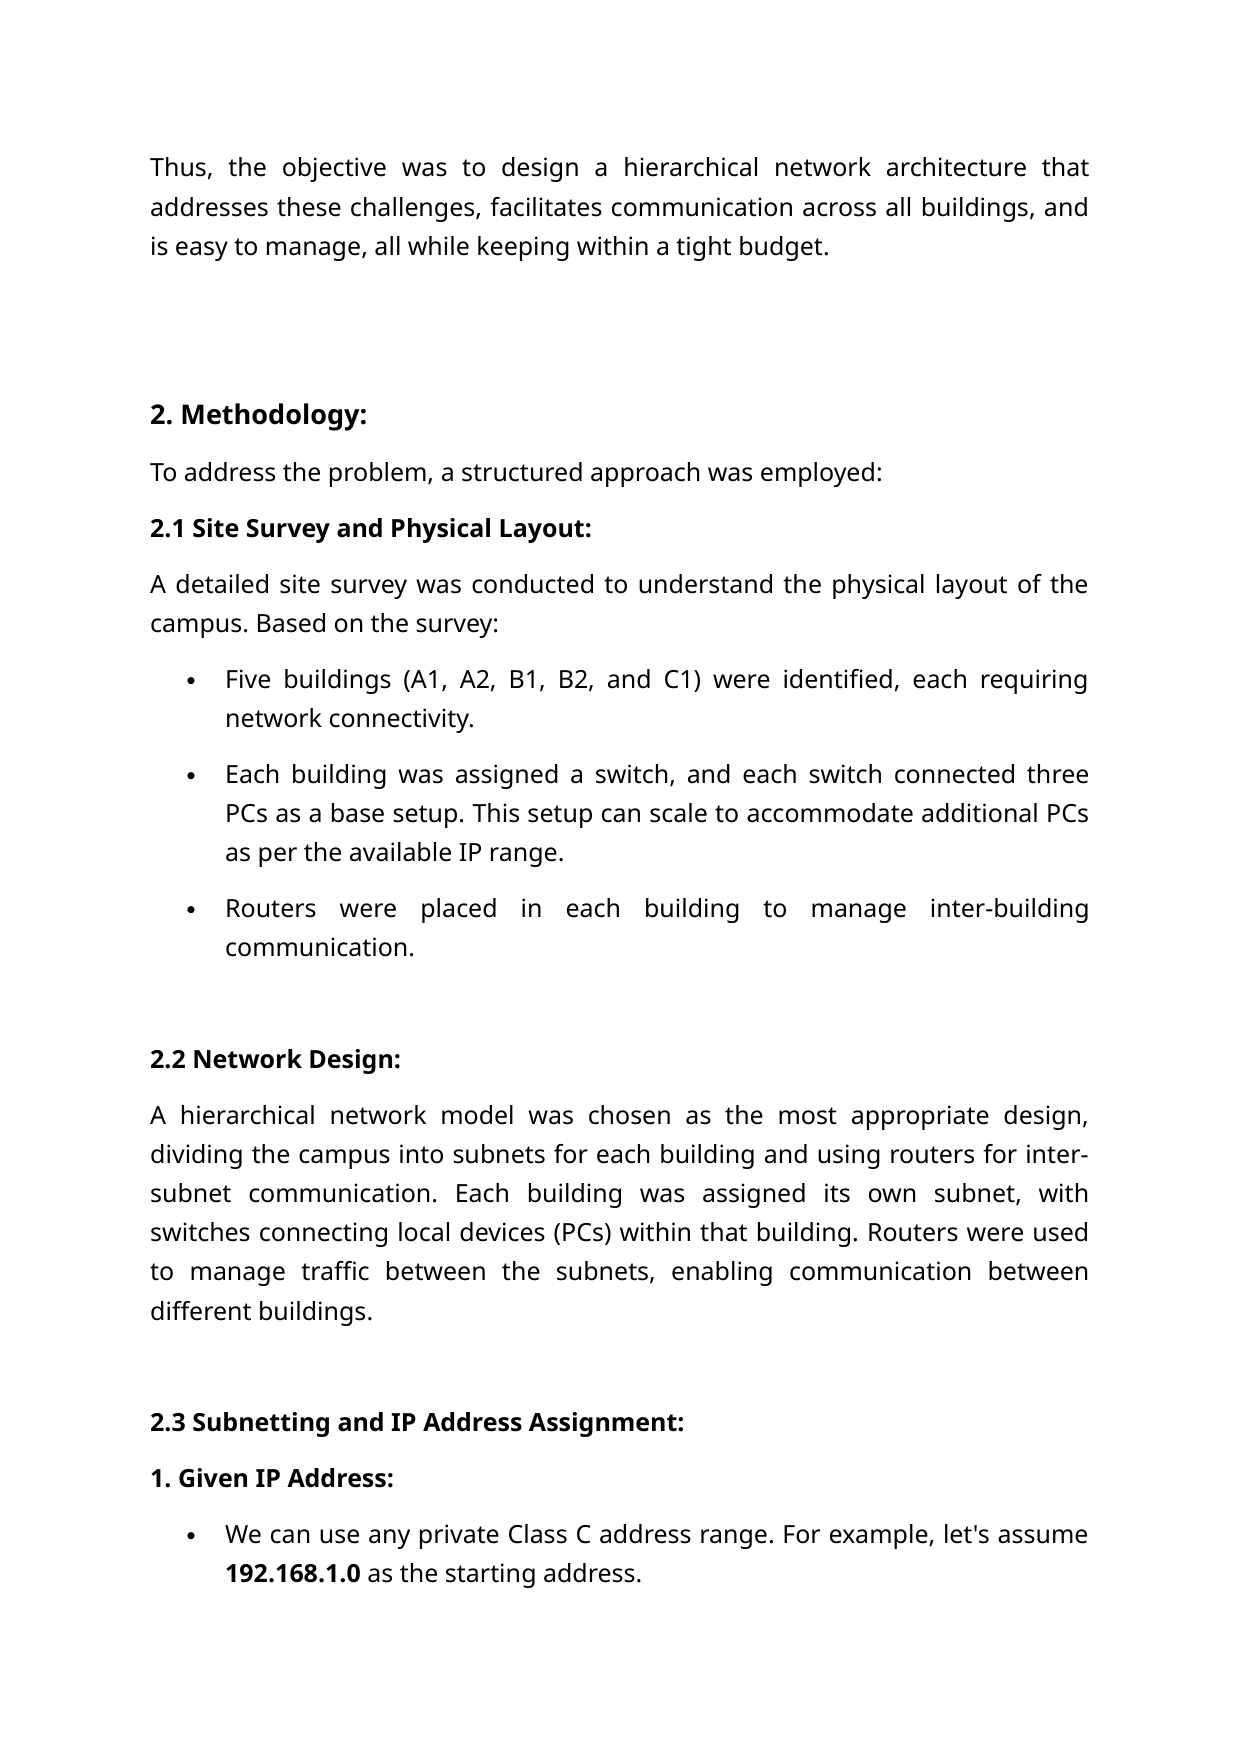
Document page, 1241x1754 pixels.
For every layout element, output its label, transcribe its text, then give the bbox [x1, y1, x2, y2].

text Thus, the objective was to design a hierarchical network architecture that addresses these challenges, facilitates communication across all buildings, and is easy to manage, all while keeping within a tight budget. [150, 150, 1090, 262]
text A detailed site survey was conducted to understand the physical layout of the campus. Based on the survey: [150, 567, 1090, 640]
text 1. Given IP Address: [150, 1461, 1090, 1495]
list Each building was assigned a switch, and each switch connected three PCs as a base setup. This setup can scale to accommodate additional PCs as per the available IP range. [187, 757, 1090, 869]
text 2.1 Site Survey and Physical Layout: [150, 511, 1090, 545]
list Five buildings (A1, A2, B1, B2, and C1) were identified, each requiring network connectivity. [187, 662, 1090, 735]
text 2.3 Subnetting and IP Address Assignment: [150, 1405, 1090, 1439]
text 2.2 Network Design: [150, 1042, 1090, 1076]
list We can use any private Class C address range. For example, let's assume 192.168.1.0 as the starting address. [187, 1517, 1090, 1590]
list Routers were placed in each building to manage inter-building communication. [187, 891, 1090, 964]
text A hierarchical network model was chosen as the most appropriate design, dividing the campus into subnets for each building and using routers for inter-subnet communication. Each building was assigned its own subnet, with switches connecting local devices (PCs) within that building. Routers were used to manage traffic between the subnets, enabling communication between different buildings. [150, 1097, 1090, 1327]
text 2. Methodology: [150, 396, 1090, 433]
text To address the problem, a structured approach was employed: [150, 455, 1090, 489]
